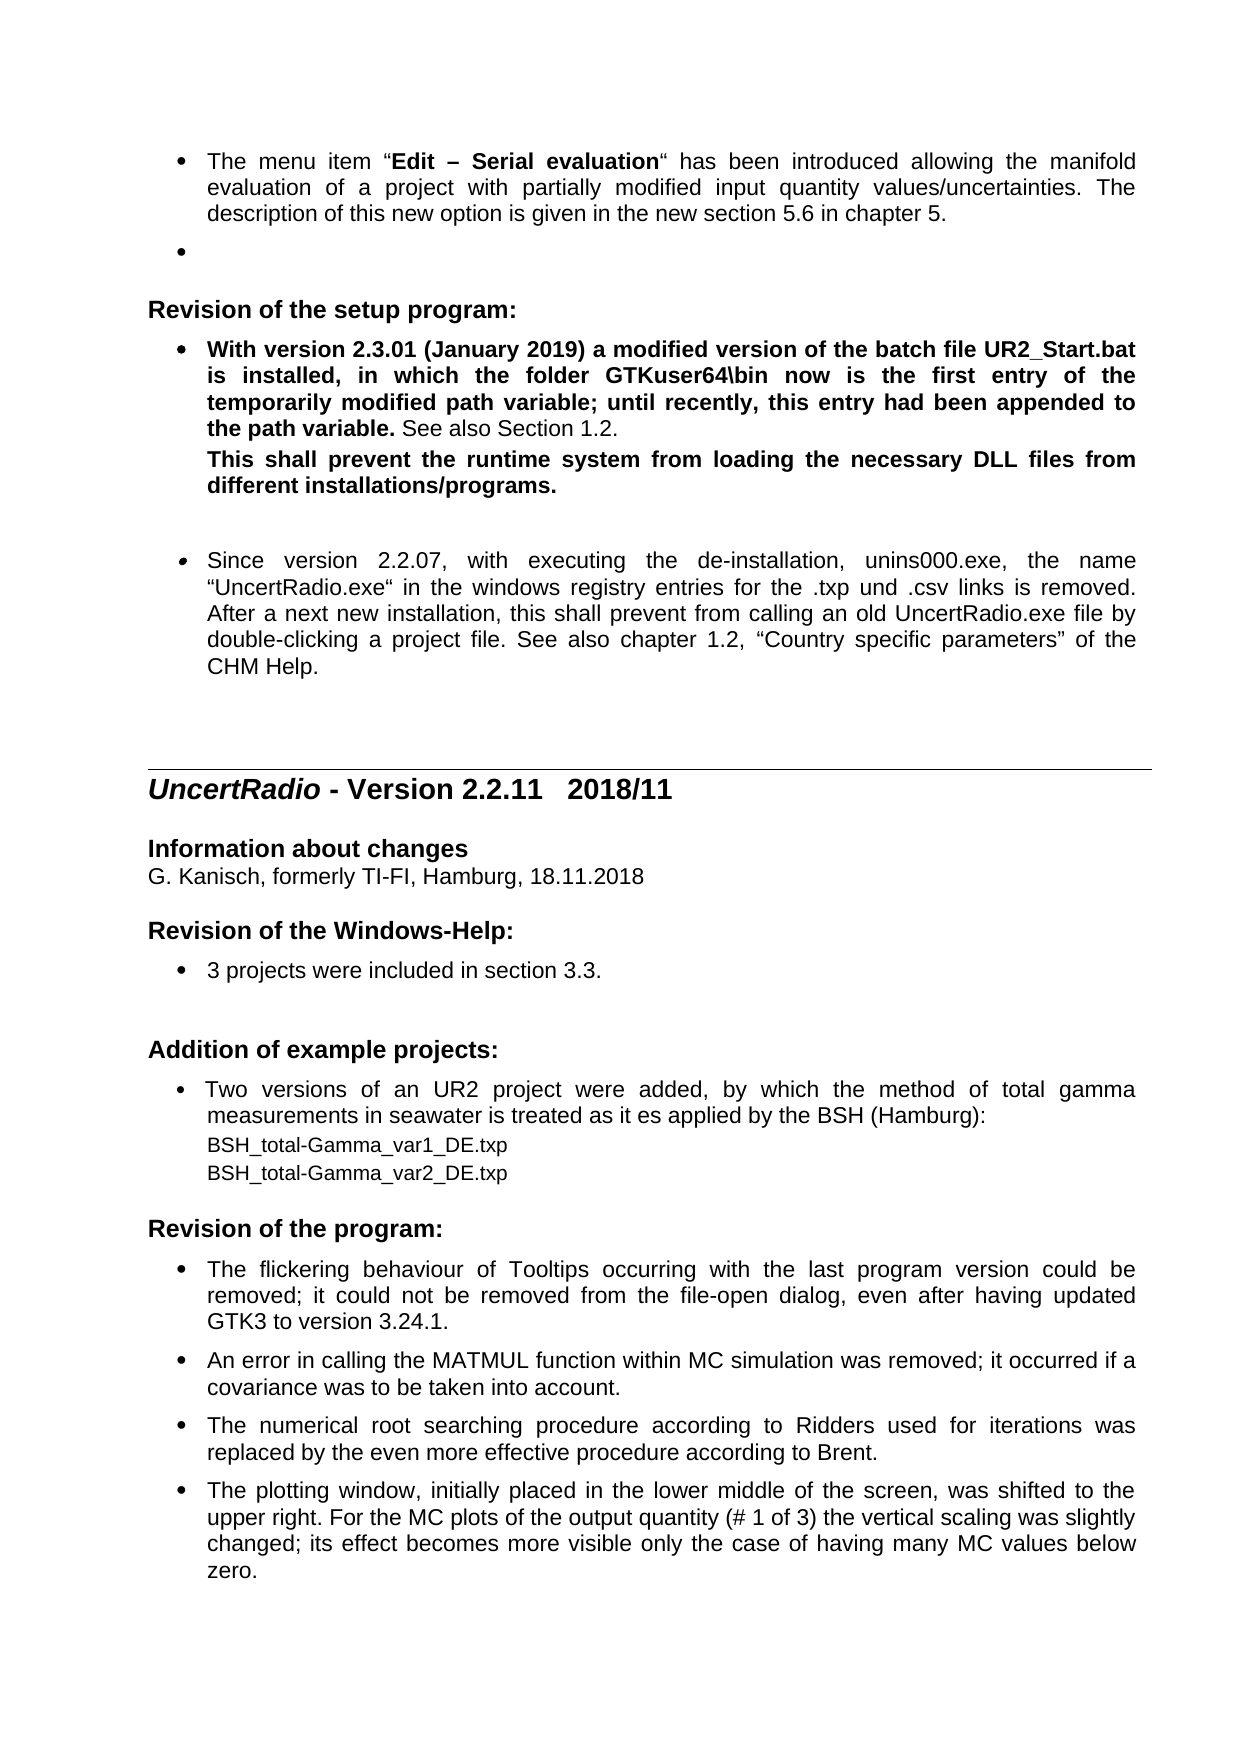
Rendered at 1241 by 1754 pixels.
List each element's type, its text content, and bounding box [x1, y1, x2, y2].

list The menu item “Edit – Serial evaluation“ has been introduced allowing the manifold evaluation of a project with partially modified input quantity values/uncertainties. The description of this new option is given in the new section 5.6 in chapter 5. [177, 148, 1137, 227]
list Since version 2.2.07, with executing the de-installation, unins000.exe, the name “UncertRadio.exe“ in the windows registry entries for the .txp und .csv links is removed. After a next new installation, this shall prevent from calling an old UncertRadio.exe file by double-clicking a project file. See also chapter 1.2, “Country specific parameters” of the CHM Help. [177, 547, 1137, 679]
text Information about changes [148, 834, 1152, 863]
text BSH_total-Gamma_var2_DE.txp [207, 1161, 1137, 1185]
list The numerical root searching procedure according to Ridders used for iterations was replaced by the even more effective procedure according to Brent. [177, 1412, 1137, 1465]
text G. Kanisch, formerly TI-FI, Hamburg, 18.11.2018 [148, 863, 1152, 889]
text UncertRadio - Version 2.2.11 2018/11 [148, 770, 1152, 805]
list This shall prevent the runtime system from loading the necessary DLL files from different installations/programs. [207, 446, 1137, 498]
list An error in calling the MATMUL function within MC simulation was removed; it occurred if a covariance was to be taken into account. [177, 1347, 1137, 1400]
text Revision of the Windows-Help: [148, 916, 1152, 945]
list The plotting window, initially placed in the lower middle of the screen, was shifted to the upper right. For the MC plots of the output quantity (# 1 of 3) the vertical scaling was slightly changed; its effect becomes more visible only the case of having many MC values below zero. [177, 1477, 1137, 1583]
text Revision of the program: [148, 1214, 1152, 1243]
list Two versions of an UR2 project were added, by which the method of total gamma measurements in seawater is treated as it es applied by the BSH (Hamburg): [177, 1076, 1137, 1129]
list 3 projects were included in section 3.3. [177, 957, 1137, 983]
text Addition of example projects: [148, 1035, 1152, 1064]
list The flickering behaviour of Tooltips occurring with the last program version could be removed; it could not be removed from the file-open dialog, even after having updated GTK3 to version 3.24.1. [177, 1256, 1137, 1334]
text Revision of the setup program: [148, 295, 1152, 323]
list With version 2.3.01 (January 2019) a modified version of the batch file UR2_Start.bat is installed, in which the folder GTKuser64\bin now is the first entry of the temporarily modified path variable; until recently, this entry had been appended to the path variable. See also Section 1.2. [177, 336, 1137, 441]
text BSH_total-Gamma_var1_DE.txp [207, 1133, 1137, 1157]
